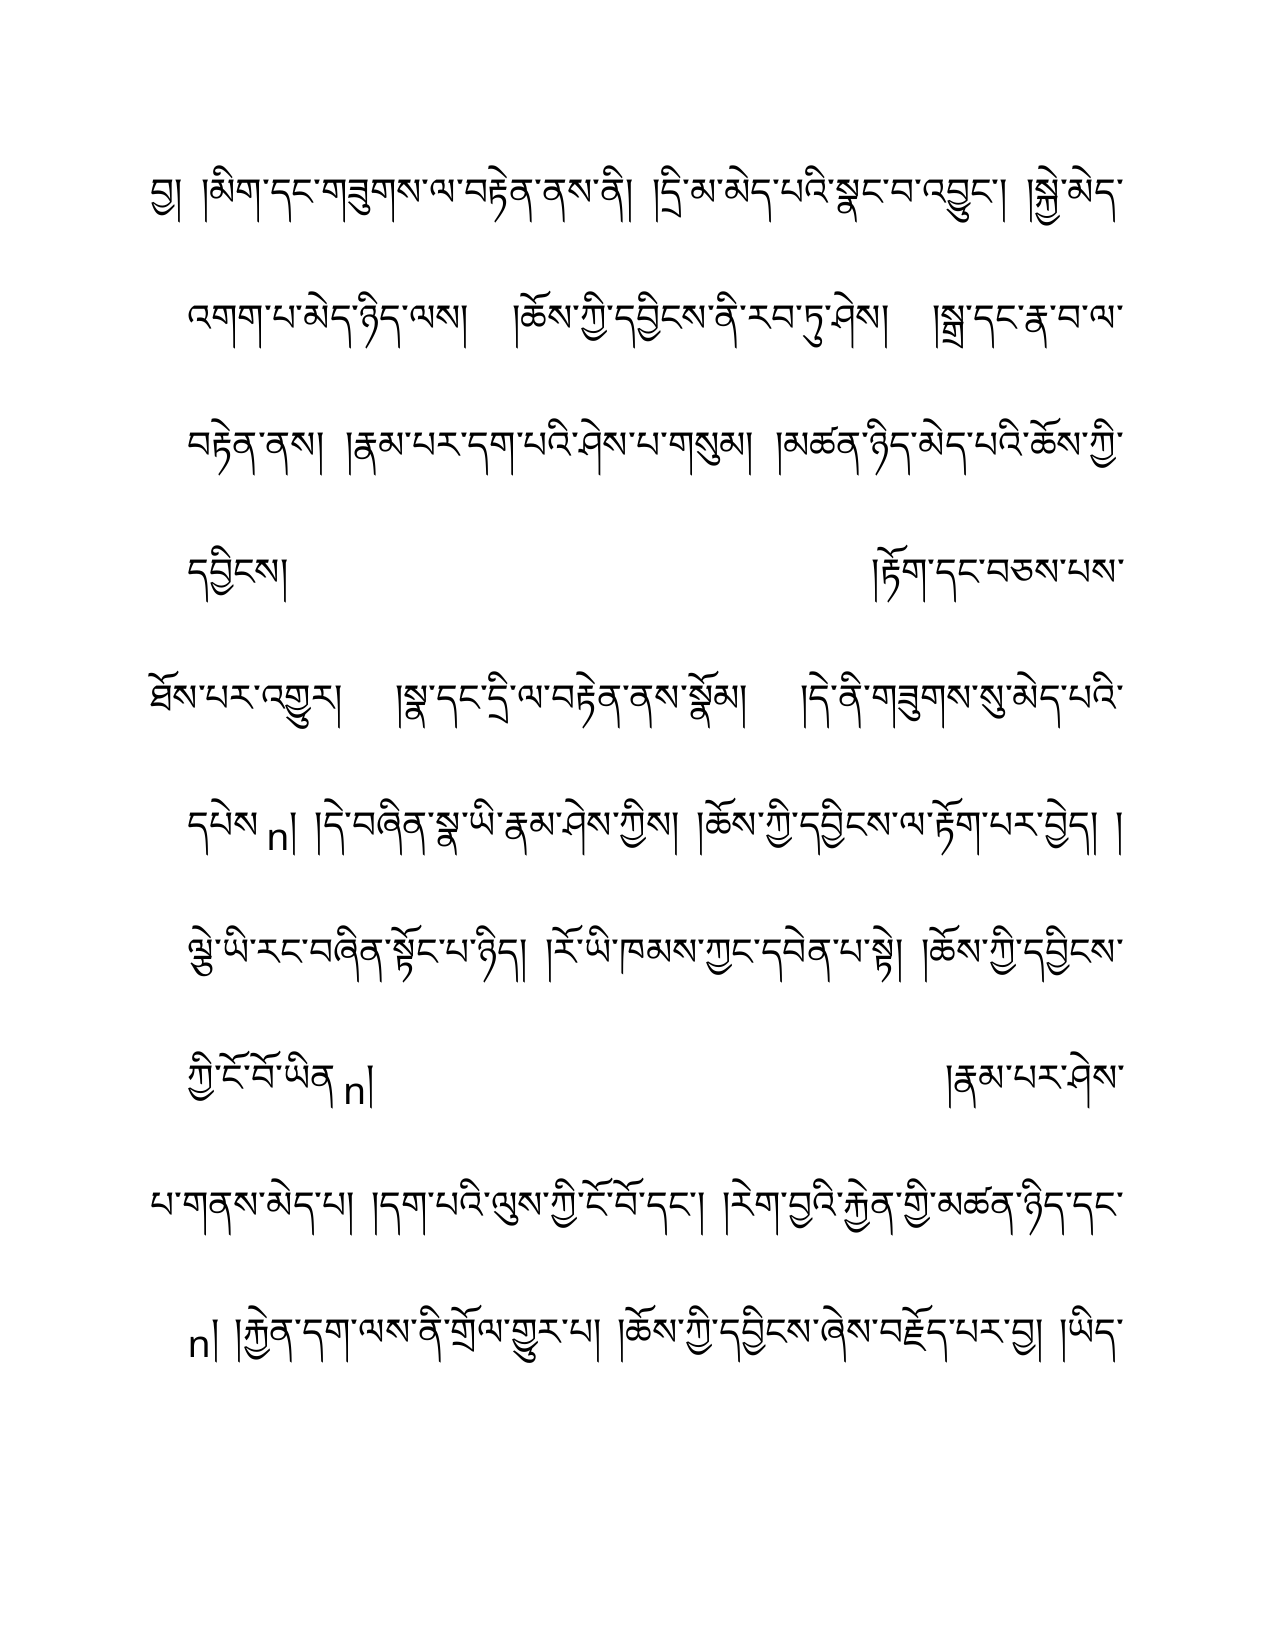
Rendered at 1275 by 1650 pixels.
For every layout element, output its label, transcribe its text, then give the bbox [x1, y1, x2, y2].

text བྱ། །མིག་དང་གཟུགས་ལ་བརྟེན་ནས་ནི། །དྲི་མ་མེད་པའི་སྣང་བ་འབྱུང་། །སྐྱེ་མེད་འགག་པ་མེད་ཉིད་ལས། །ཆོས་ཀྱི་དབྱིངས་ནི་རབ་ཏུ་ཤེས། །སྒྲ་དང་རྣ་བ་ལ་བརྟེན་ནས། །རྣམ་པར་དག་པའི་ཤེས་པ་གསུམ། །མཚན་ཉིད་མེད་པའི་ཆོས་ཀྱི་དབྱིངས། །རྟོག་དང་བཅས་པས་ [150, 150, 1125, 636]
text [150, 1163, 1125, 1396]
text ཐོས་པར་འགྱུར། །སྣ་དང་དྲི་ལ་བརྟེན་ནས་སྣོམ། །དེ་ནི་གཟུགས་སུ་མེད་པའི་དཔེསn། །དེ་བཞིན་སྣ་ཡི་རྣམ་ཤེས་ཀྱིས། །ཆོས་ཀྱི་དབྱིངས་ལ་རྟོག་པར་བྱེད། །ལྕེ་ཡི་རང་བཞིན་སྟོང་པ་ཉིད། །རོ་ཡི་ཁམས་ཀྱང་དབེན་པ་སྟེ། །ཆོས་ཀྱི་དབྱིངས་ཀྱི་ངོ་བོ་ཡིནn། །རྣམ་པར་ཤེས་ [150, 657, 1125, 1142]
